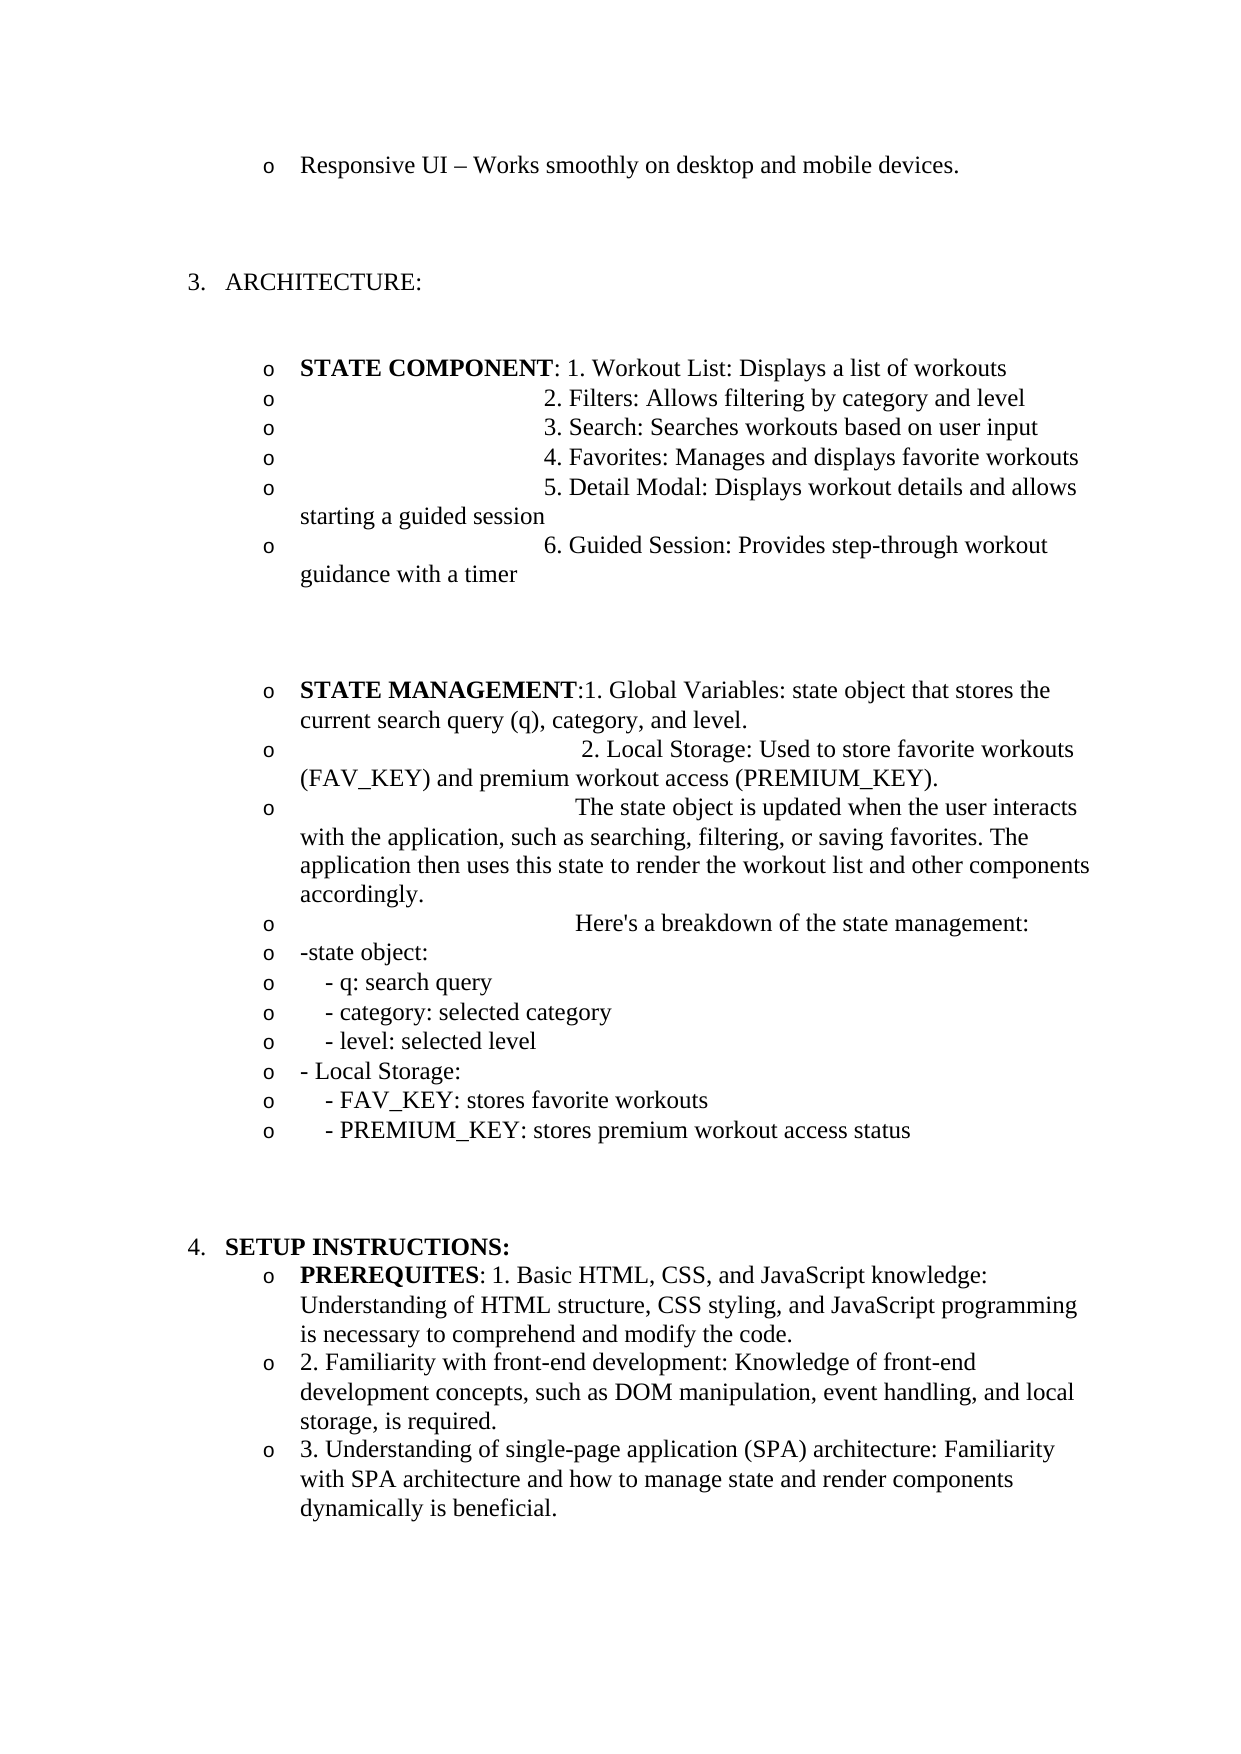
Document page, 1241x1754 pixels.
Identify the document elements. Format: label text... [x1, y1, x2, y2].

list 2. Local Storage: Used to store favorite workouts (FAV_KEY) and premium workout access (PREMIUM_KEY). [262, 734, 1090, 792]
list The state object is updated when the user interacts with the application, such as searching, filtering, or saving favorites. The application then uses this state to render the workout list and other components accordingly. [262, 792, 1090, 908]
list - level: selected level [262, 1026, 1090, 1056]
list 4. Favorites: Manages and displays favorite workouts [262, 442, 1090, 472]
list - q: search query [262, 967, 1090, 997]
list 2. Familiarity with front-end development: Knowledge of front-end development concepts, such as DOM manipulation, event handling, and local storage, is required. [262, 1347, 1090, 1434]
list SETUP INSTRUCTIONS: [187, 1232, 1090, 1260]
list STATE MANAGEMENT:1. Global Variables: state object that stores the current search query (q), category, and level. [262, 675, 1090, 734]
list - FAV_KEY: stores favorite workouts [262, 1085, 1090, 1115]
list Responsive UI – Works smoothly on desktop and mobile devices. [262, 150, 1090, 179]
list ARCHITECTURE: [187, 267, 1090, 295]
list 3. Understanding of single-page application (SPA) architecture: Familiarity with SPA architecture and how to manage state and render components dynamically is beneficial. [262, 1434, 1090, 1522]
list PREREQUITES: 1. Basic HTML, CSS, and JavaScript knowledge: Understanding of HTML structure, CSS styling, and JavaScript programming is necessary to comprehend and modify the code. [262, 1260, 1090, 1347]
list - Local Storage: [262, 1056, 1090, 1085]
list - PREMIUM_KEY: stores premium workout access status [262, 1115, 1090, 1144]
list STATE COMPONENT: 1. Workout List: Displays a list of workouts [262, 353, 1090, 383]
list 3. Search: Searches workouts based on user input [262, 412, 1090, 442]
list Here's a breakdown of the state management: [262, 908, 1090, 937]
list -state object: [262, 937, 1090, 967]
list 6. Guided Session: Provides step-through workout guidance with a timer [262, 530, 1090, 588]
list 5. Detail Modal: Displays workout details and allows starting a guided session [262, 472, 1090, 530]
list 2. Filters: Allows filtering by category and level [262, 383, 1090, 412]
list - category: selected category [262, 997, 1090, 1026]
